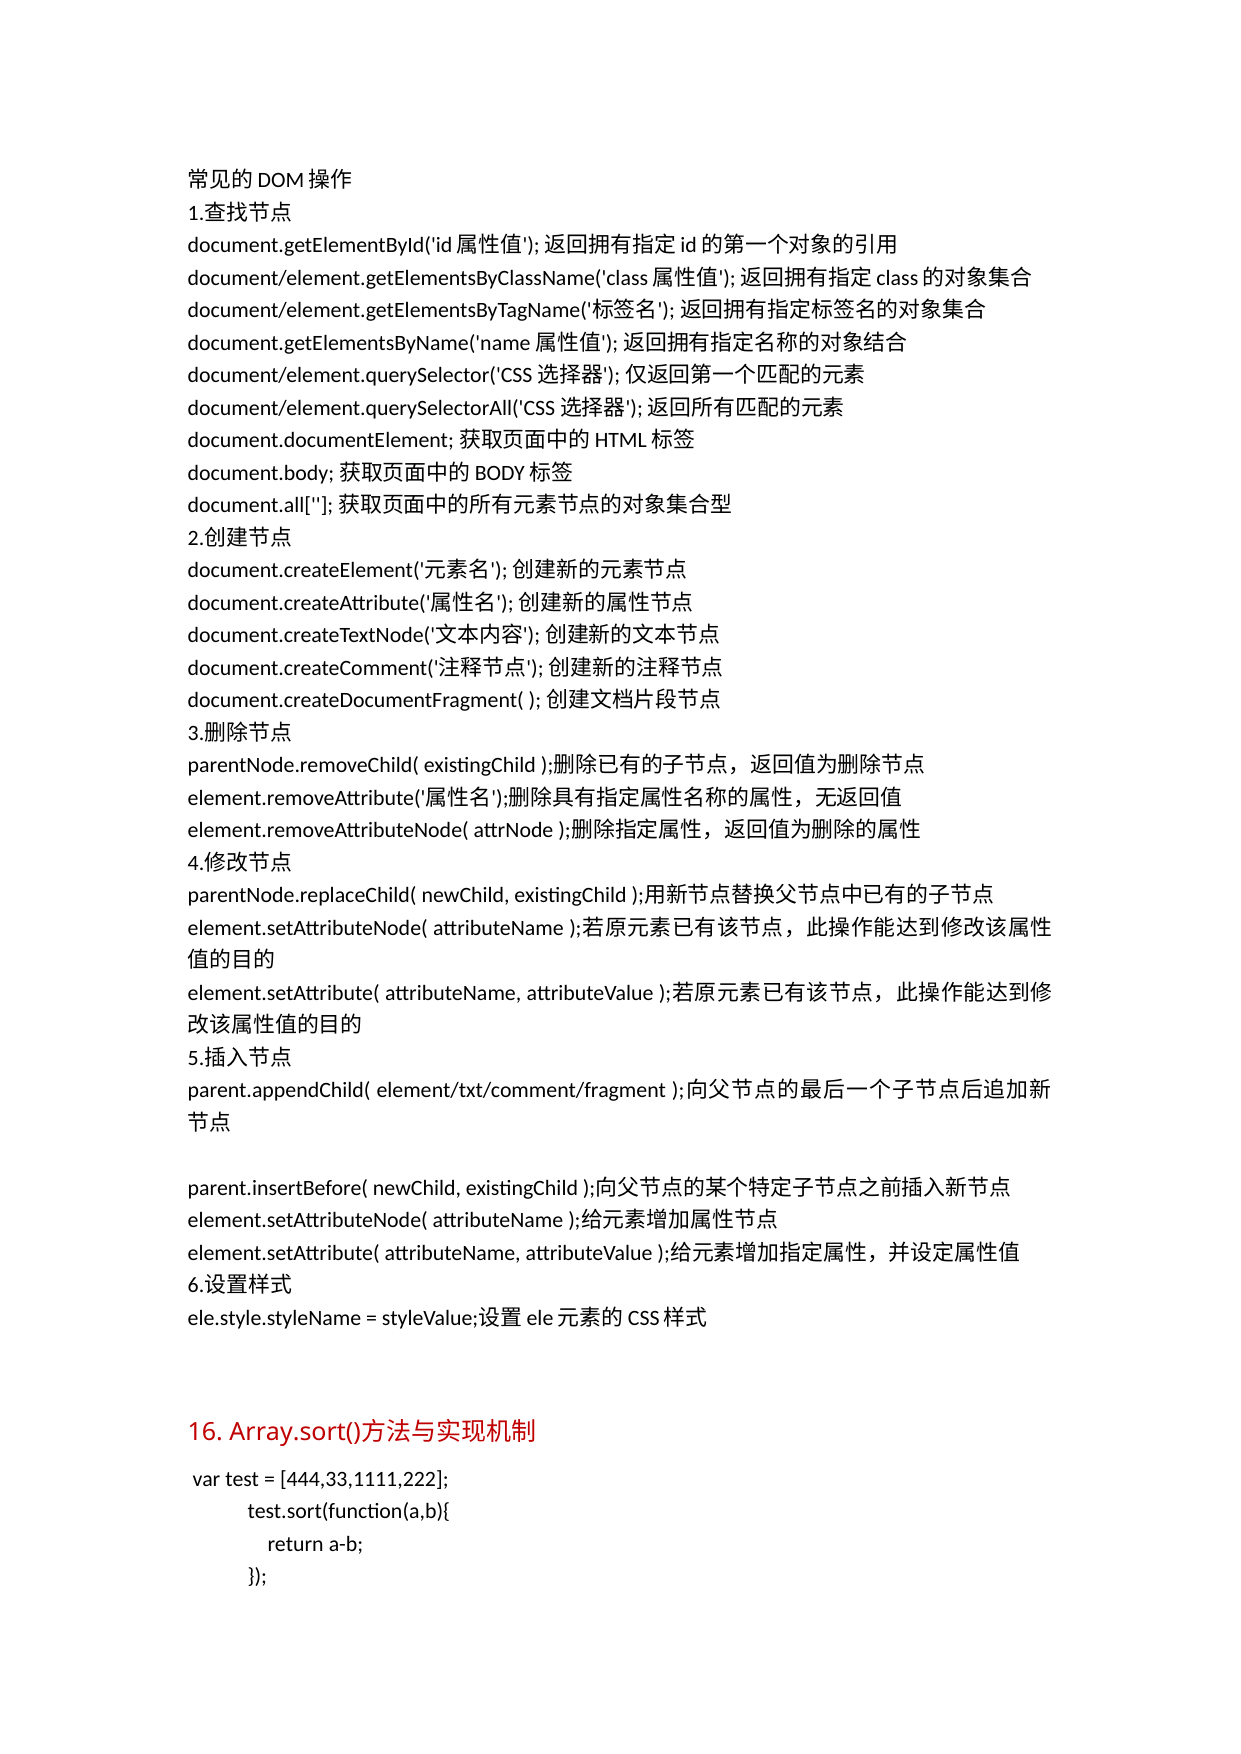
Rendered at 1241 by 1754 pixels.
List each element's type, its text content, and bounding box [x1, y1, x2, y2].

text test.sort(function(a,b){ [187, 1494, 1053, 1527]
text 2.创建节点 [187, 519, 1053, 552]
text parent.appendChild( element/txt/comment/fragment );向父节点的最后一个子节点后追加新节点 [187, 1072, 1053, 1137]
text document.createComment('注释节点'); 创建新的注释节点 [187, 649, 1053, 682]
text document/element.getElementsByTagName('标签名'); 返回拥有指定标签名的对象集合 [187, 292, 1053, 324]
text 5.插入节点 [187, 1039, 1053, 1072]
text element.setAttributeNode( attributeName );给元素增加属性节点 [187, 1202, 1053, 1234]
text element.removeAttribute('属性名');删除具有指定属性名称的属性，无返回值 [187, 779, 1053, 812]
text }); [187, 1559, 1053, 1592]
text document.body; 获取页面中的BODY标签 [187, 454, 1053, 487]
text parent.insertBefore( newChild, existingChild );向父节点的某个特定子节点之前插入新节点 [187, 1169, 1053, 1202]
text document.createTextNode('文本内容'); 创建新的文本节点 [187, 617, 1053, 649]
text 3.删除节点 [187, 714, 1053, 747]
text return a-b; [187, 1527, 1053, 1559]
text document/element.querySelectorAll('CSS选择器'); 返回所有匹配的元素 [187, 389, 1053, 422]
text var test = [444,33,1111,222]; [187, 1462, 1053, 1494]
text document.all['']; 获取页面中的所有元素节点的对象集合型 [187, 487, 1053, 519]
text element.setAttribute( attributeName, attributeValue );若原元素已有该节点，此操作能达到修改该属性值的目的 [187, 974, 1053, 1039]
text parentNode.removeChild( existingChild );删除已有的子节点，返回值为删除节点 [187, 747, 1053, 779]
text document/element.getElementsByClassName('class属性值'); 返回拥有指定class的对象集合 [187, 259, 1053, 292]
text ele.style.styleName = styleValue;设置ele元素的CSS样式 [187, 1299, 1053, 1332]
text element.setAttribute( attributeName, attributeValue );给元素增加指定属性，并设定属性值 [187, 1234, 1053, 1267]
text 常见的DOM操作 [187, 162, 1053, 194]
text document.createAttribute('属性名'); 创建新的属性节点 [187, 584, 1053, 617]
text document.createElement('元素名'); 创建新的元素节点 [187, 552, 1053, 584]
text 1.查找节点 [187, 194, 1053, 227]
text document.createDocumentFragment( ); 创建文档片段节点 [187, 682, 1053, 714]
text element.setAttributeNode( attributeName );若原元素已有该节点，此操作能达到修改该属性值的目的 [187, 909, 1053, 974]
text element.removeAttributeNode( attrNode );删除指定属性，返回值为删除的属性 [187, 812, 1053, 844]
text document.documentElement; 获取页面中的HTML标签 [187, 422, 1053, 454]
text document.getElementById('id属性值'); 返回拥有指定id的第一个对象的引用 [187, 227, 1053, 259]
text document.getElementsByName('name属性值'); 返回拥有指定名称的对象结合 [187, 324, 1053, 357]
text 16. Array.sort()方法与实现机制 [187, 1332, 1053, 1462]
text 4.修改节点 [187, 844, 1053, 877]
text parentNode.replaceChild( newChild, existingChild );用新节点替换父节点中已有的子节点 [187, 877, 1053, 909]
text document/element.querySelector('CSS选择器'); 仅返回第一个匹配的元素 [187, 357, 1053, 389]
text 6.设置样式 [187, 1267, 1053, 1299]
